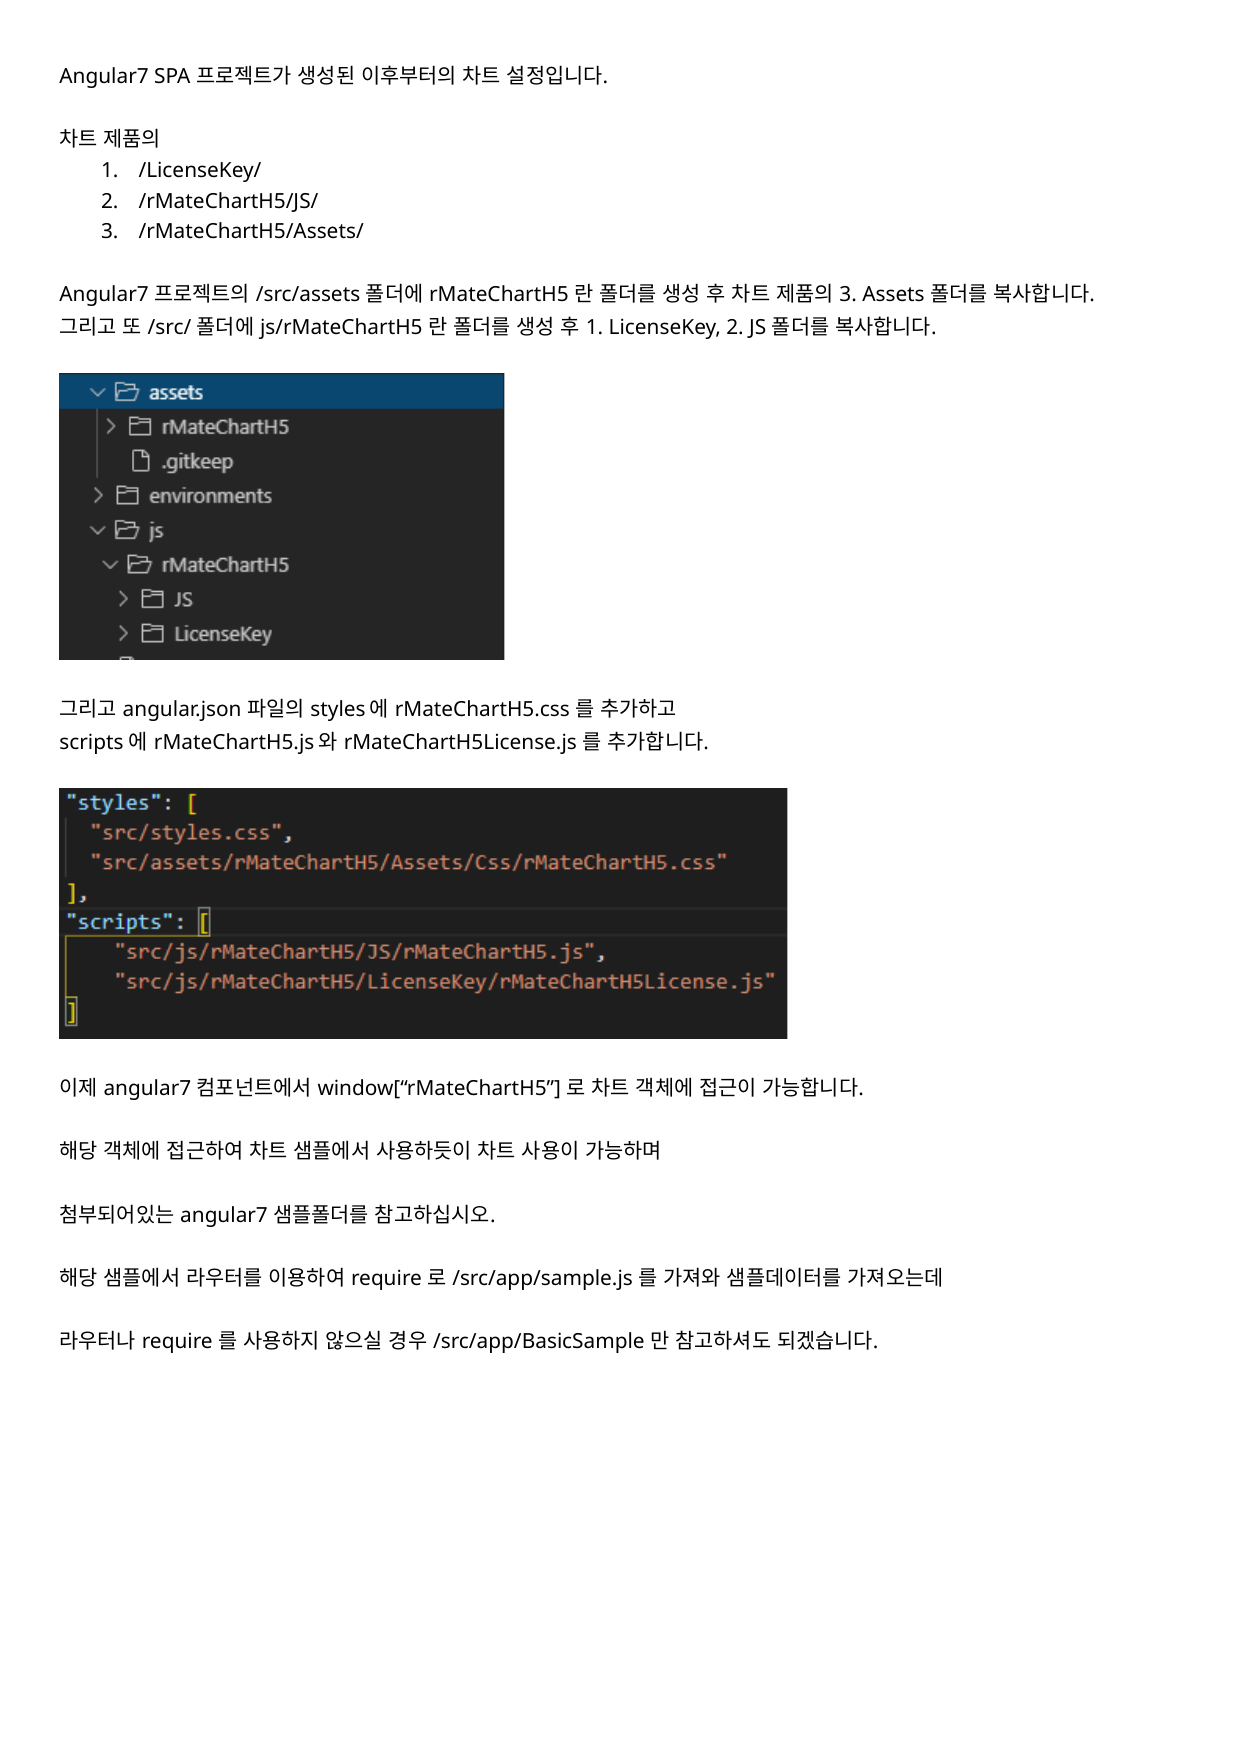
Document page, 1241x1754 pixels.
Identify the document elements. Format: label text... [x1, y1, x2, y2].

text 해당 샘플에서 라우터를 이용하여 require 로 /src/app/sample.js 를 가져와 샘플데이터를 가져오는데 [59, 1261, 1196, 1292]
text 라우터나 require 를 사용하지 않으실 경우 /src/app/BasicSample 만 참고하셔도 되겠습니다. [59, 1324, 1196, 1355]
picture [59, 788, 788, 1039]
list /rMateChartH5/Assets/ [101, 216, 1196, 245]
text 차트 제품의 [59, 122, 1196, 153]
list /LicenseKey/ [101, 155, 1196, 183]
text scripts 에 rMateChartH5.js와 rMateChartH5License.js 를 추가합니다. [59, 725, 1196, 756]
text Angular7 SPA 프로젝트가 생성된 이후부터의 차트 설정입니다. [59, 59, 1196, 89]
text 첨부되어있는 angular7 샘플폴더를 참고하십시오. [59, 1198, 1196, 1228]
picture [59, 373, 505, 660]
list /rMateChartH5/JS/ [101, 186, 1196, 214]
text 이제 angular7 컴포넌트에서 window[“rMateChartH5”] 로 차트 객체에 접근이 가능합니다. [59, 1071, 1196, 1102]
text Angular7 프로젝트의 /src/assets 폴더에 rMateChartH5 란 폴더를 생성 후 차트 제품의 3. Assets 폴더를 복사합니다. [59, 278, 1196, 308]
text 그리고 angular.json 파일의 styles에 rMateChartH5.css 를 추가하고 [59, 692, 1196, 723]
text 해당 객체에 접근하여 차트 샘플에서 사용하듯이 차트 사용이 가능하며 [59, 1135, 1196, 1165]
text 그리고 또 /src/ 폴더에 js/rMateChartH5 란 폴더를 생성 후 1. LicenseKey, 2. JS 폴더를 복사합니다. [59, 310, 1196, 341]
